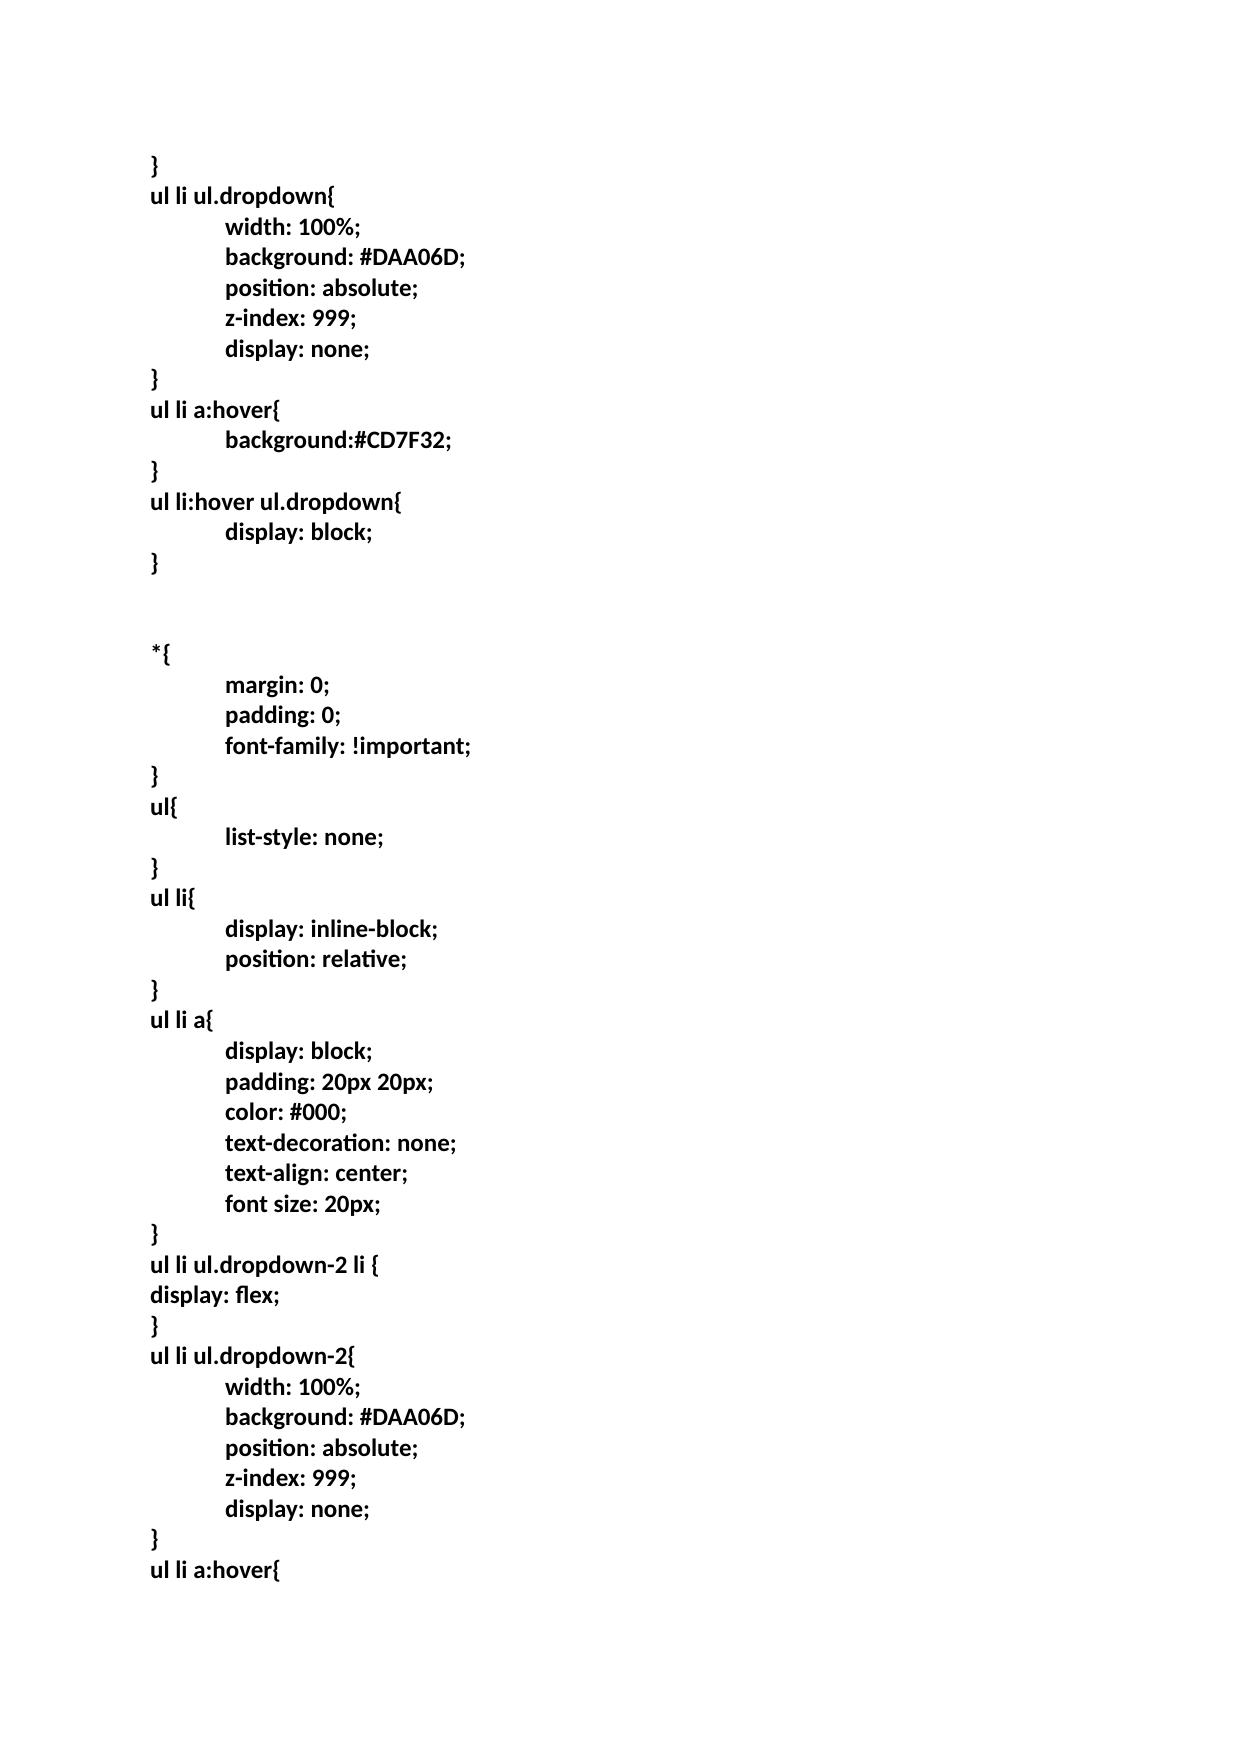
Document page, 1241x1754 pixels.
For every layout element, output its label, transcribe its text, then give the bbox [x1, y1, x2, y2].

text display: block; [150, 1035, 1090, 1066]
text ul li ul.dropdown-2 li { [150, 1249, 1090, 1279]
text width: 100%; [150, 1371, 1090, 1401]
text ul li{ [150, 882, 1090, 913]
text ul li a:hover{ [150, 394, 1090, 425]
text ul{ [150, 791, 1090, 821]
text } [150, 1218, 1090, 1249]
text position: absolute; [150, 1432, 1090, 1462]
text } [150, 1523, 1090, 1554]
text margin: 0; [150, 669, 1090, 699]
text } [150, 1310, 1090, 1340]
text display: block; [150, 516, 1090, 547]
text text-decoration: none; [150, 1127, 1090, 1157]
text ul li ul.dropdown{ [150, 181, 1090, 211]
text } [150, 455, 1090, 486]
text } [150, 852, 1090, 882]
text width: 100%; [150, 211, 1090, 242]
text } [150, 760, 1090, 791]
text ul li:hover ul.dropdown{ [150, 486, 1090, 516]
text z-index: 999; [150, 303, 1090, 333]
text padding: 20px 20px; [150, 1066, 1090, 1096]
text background:#CD7F32; [150, 425, 1090, 455]
text } [150, 150, 1090, 181]
text ul li a:hover{ [150, 1554, 1090, 1584]
text ul li a{ [150, 1004, 1090, 1035]
text display: flex; [150, 1279, 1090, 1310]
text font-family: !important; [150, 730, 1090, 760]
text } [150, 974, 1090, 1004]
text z-index: 999; [150, 1462, 1090, 1493]
text text-align: center; [150, 1157, 1090, 1188]
text *{ [150, 638, 1090, 669]
text display: none; [150, 1493, 1090, 1523]
text display: none; [150, 333, 1090, 364]
text } [150, 547, 1090, 577]
text font size: 20px; [150, 1188, 1090, 1218]
text background: #DAA06D; [150, 242, 1090, 272]
text } [150, 364, 1090, 394]
text ul li ul.dropdown-2{ [150, 1340, 1090, 1371]
text list-style: none; [150, 821, 1090, 852]
text padding: 0; [150, 699, 1090, 730]
text background: #DAA06D; [150, 1401, 1090, 1432]
text position: relative; [150, 943, 1090, 974]
text position: absolute; [150, 272, 1090, 303]
text display: inline-block; [150, 913, 1090, 943]
text color: #000; [150, 1096, 1090, 1127]
